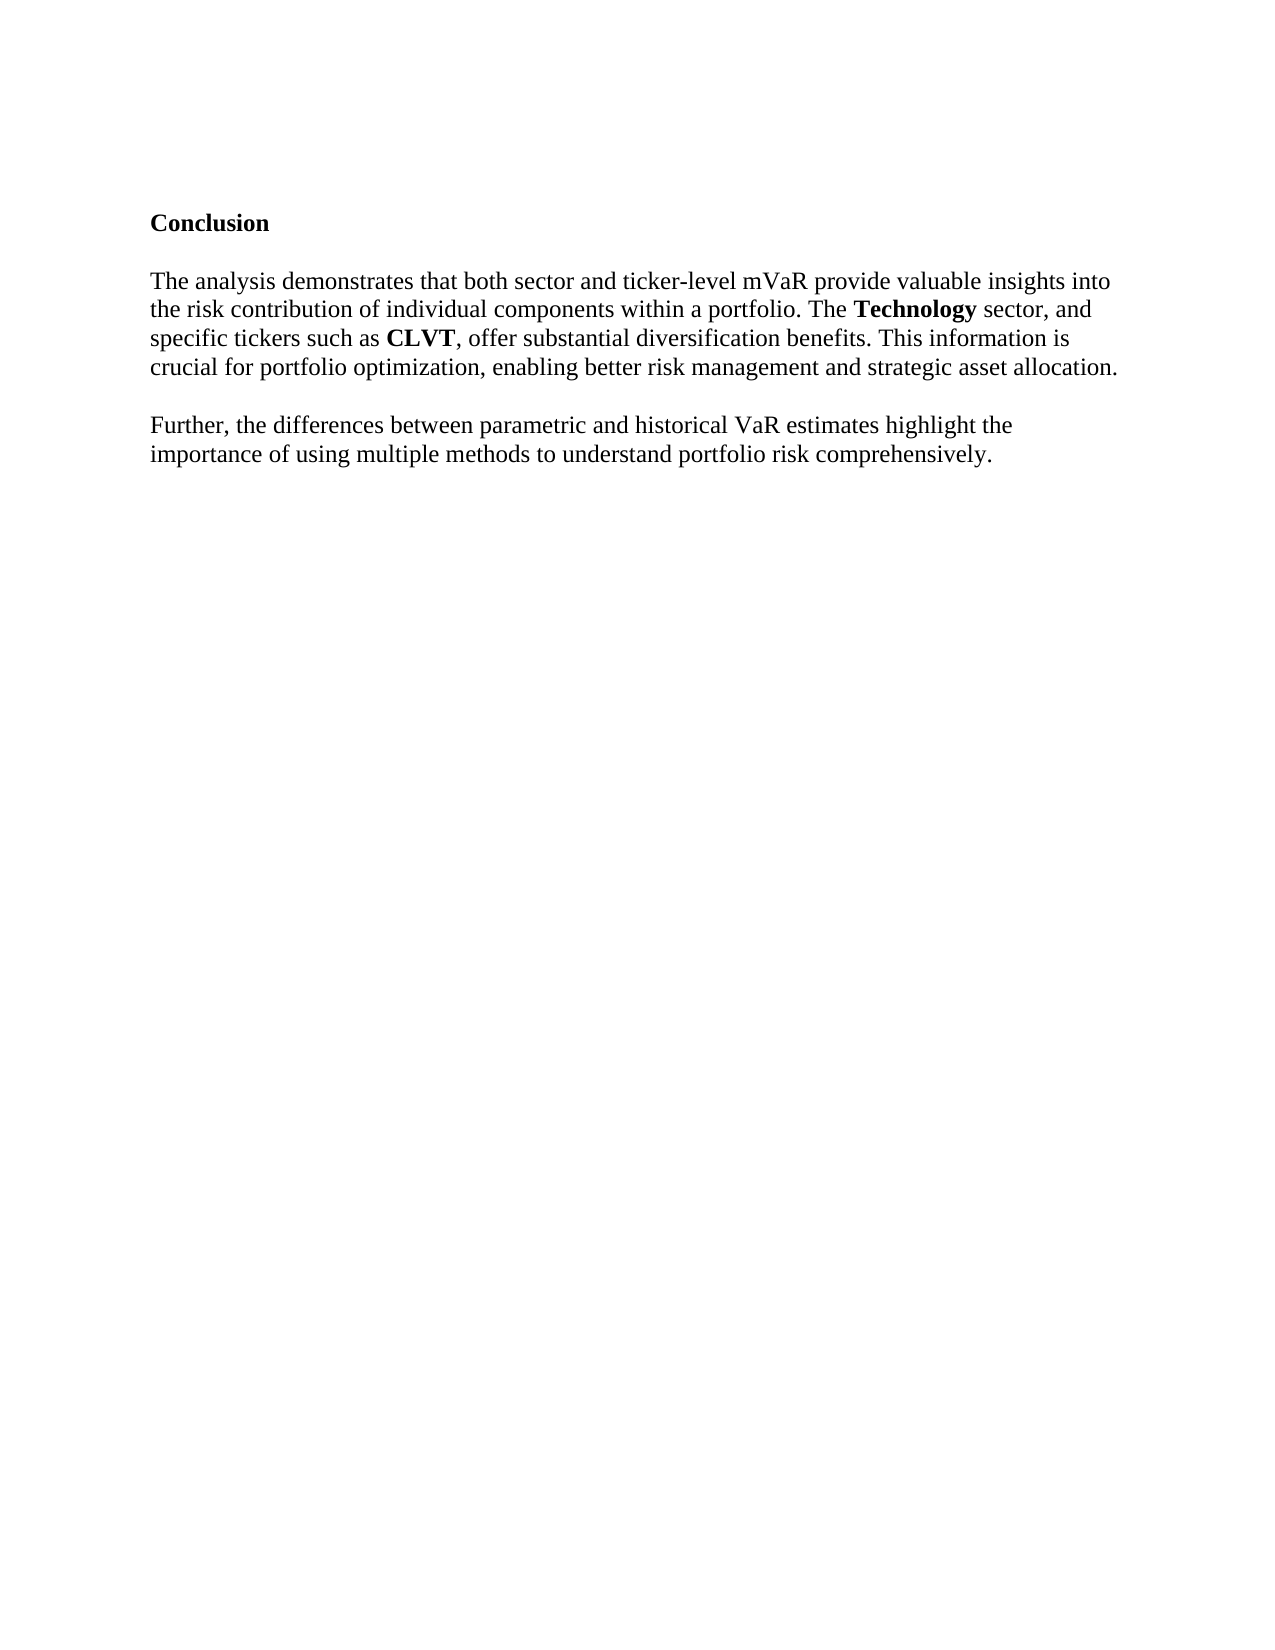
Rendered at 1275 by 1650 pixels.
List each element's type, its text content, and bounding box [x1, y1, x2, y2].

text The analysis demonstrates that both sector and ticker-level mVaR provide valuable insights into the risk contribution of individual components within a portfolio. The Technology sector, and specific tickers such as CLVT, offer substantial diversification benefits. This information is crucial for portfolio optimization, enabling better risk management and strategic asset allocation. [150, 266, 1125, 381]
text Conclusion [150, 208, 1125, 237]
text Further, the differences between parametric and historical VaR estimates highlight the importance of using multiple methods to understand portfolio risk comprehensively. [150, 410, 1125, 467]
